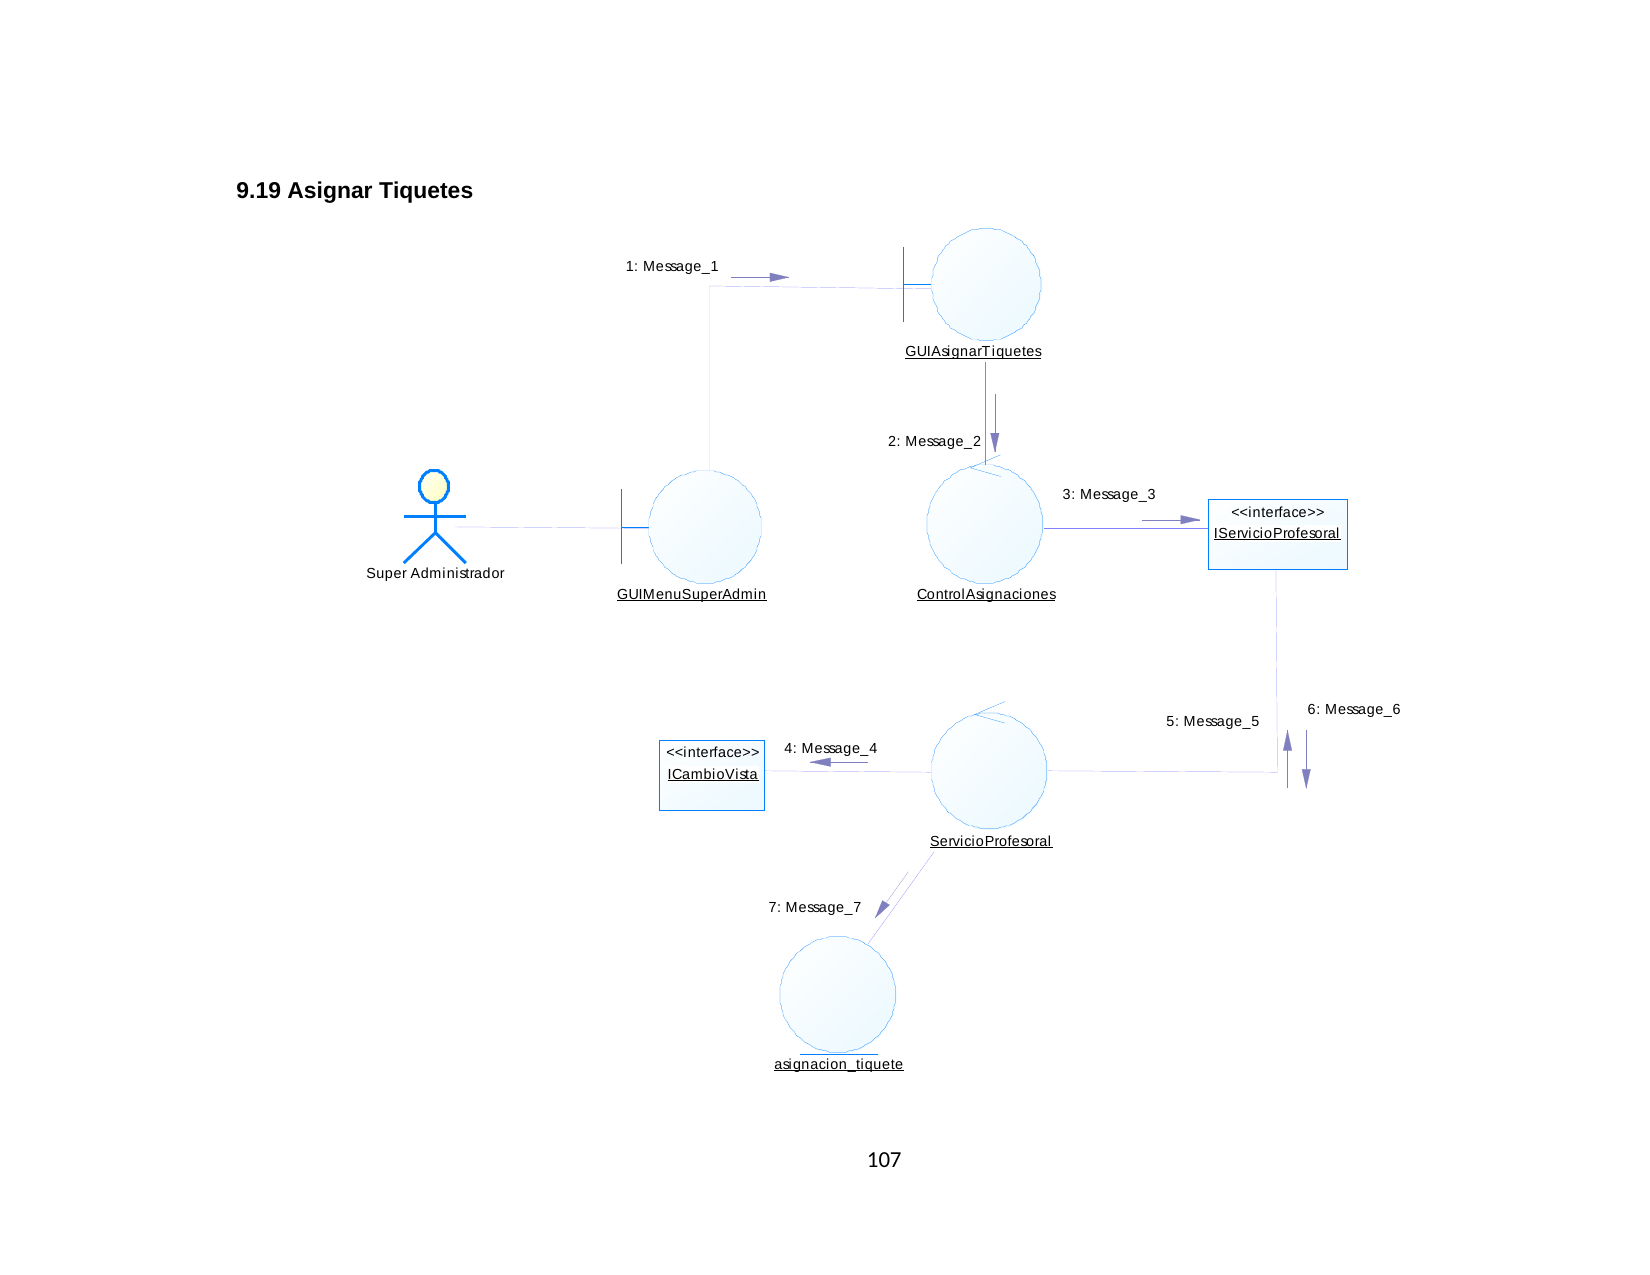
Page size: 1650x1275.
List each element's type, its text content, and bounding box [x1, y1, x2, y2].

text 9.19 Asignar Tiquetes [236, 177, 1532, 203]
